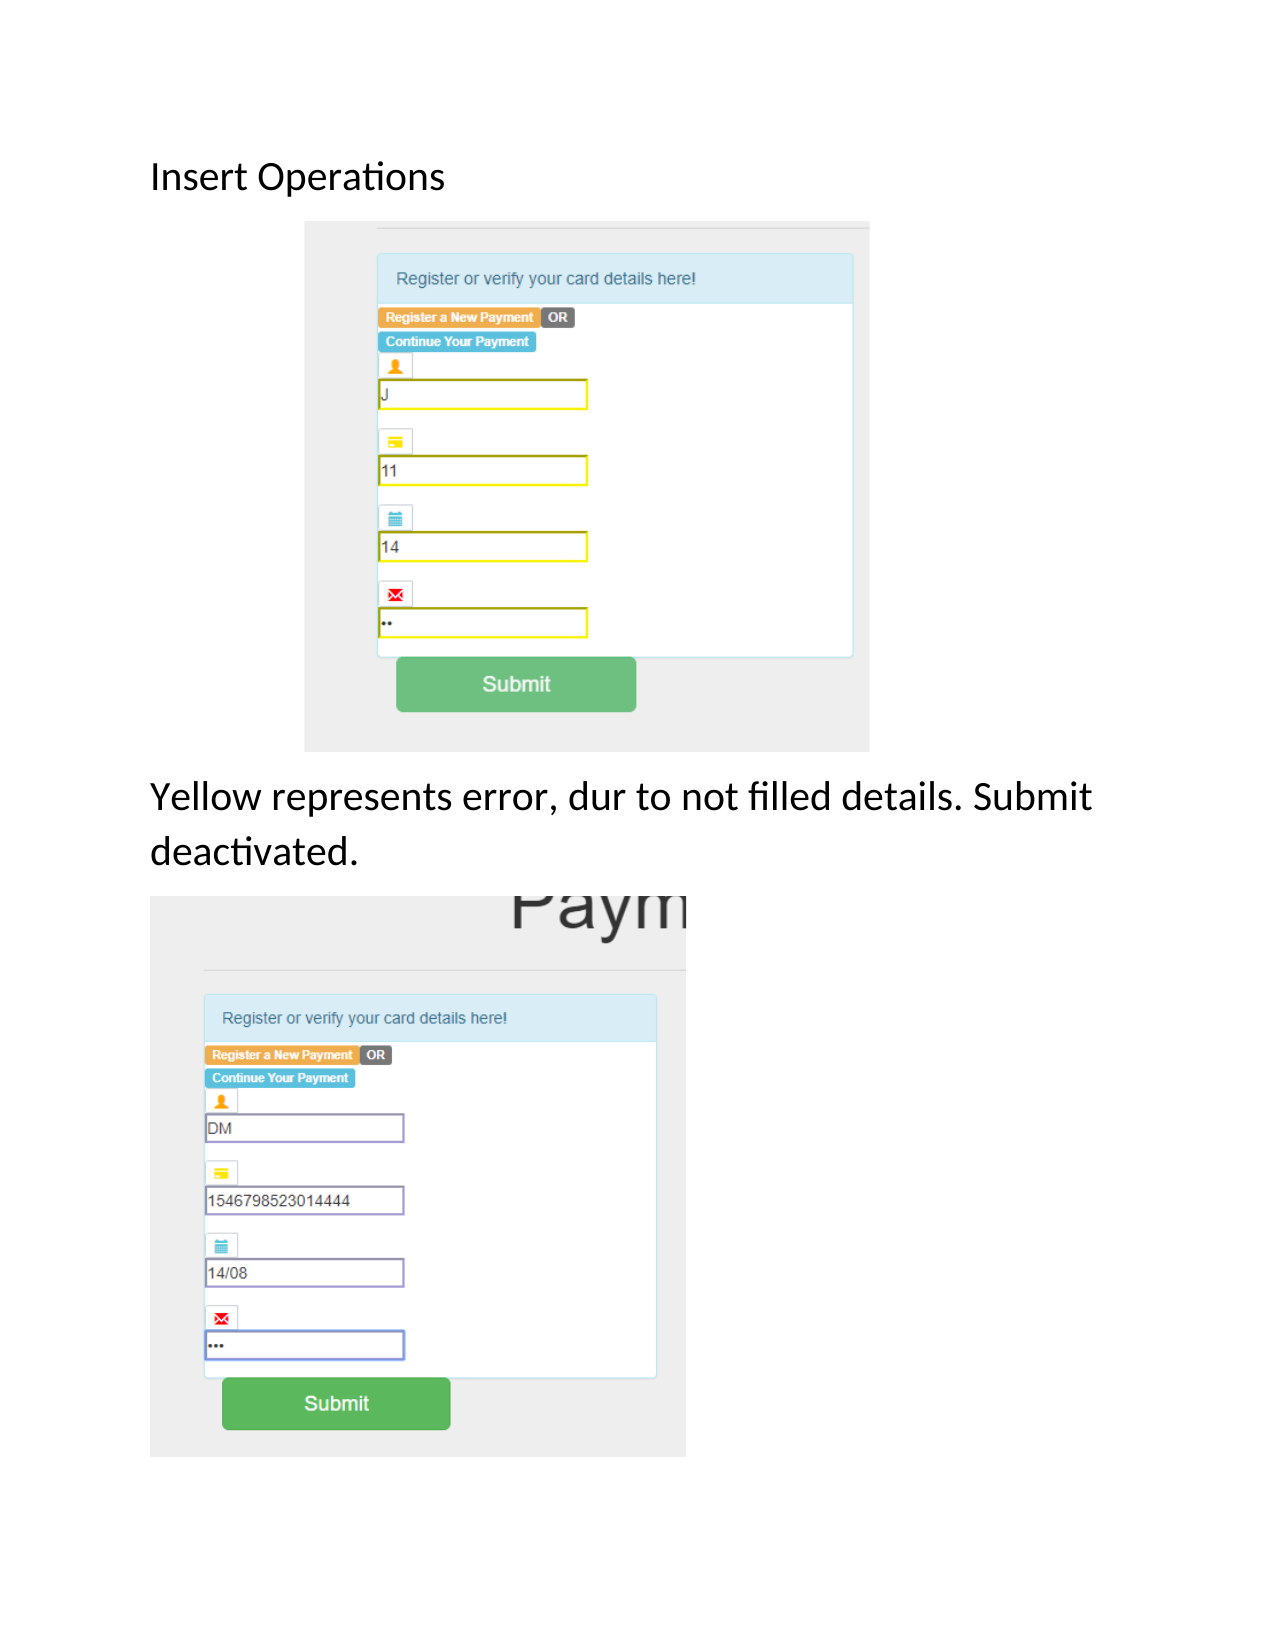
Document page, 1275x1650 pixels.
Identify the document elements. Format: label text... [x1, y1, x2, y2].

text Yellow represents error, dur to not filled details. Submit deactivated. [150, 770, 1125, 876]
picture [150, 221, 870, 752]
picture [150, 896, 687, 1457]
text Insert Operations [150, 150, 1125, 201]
